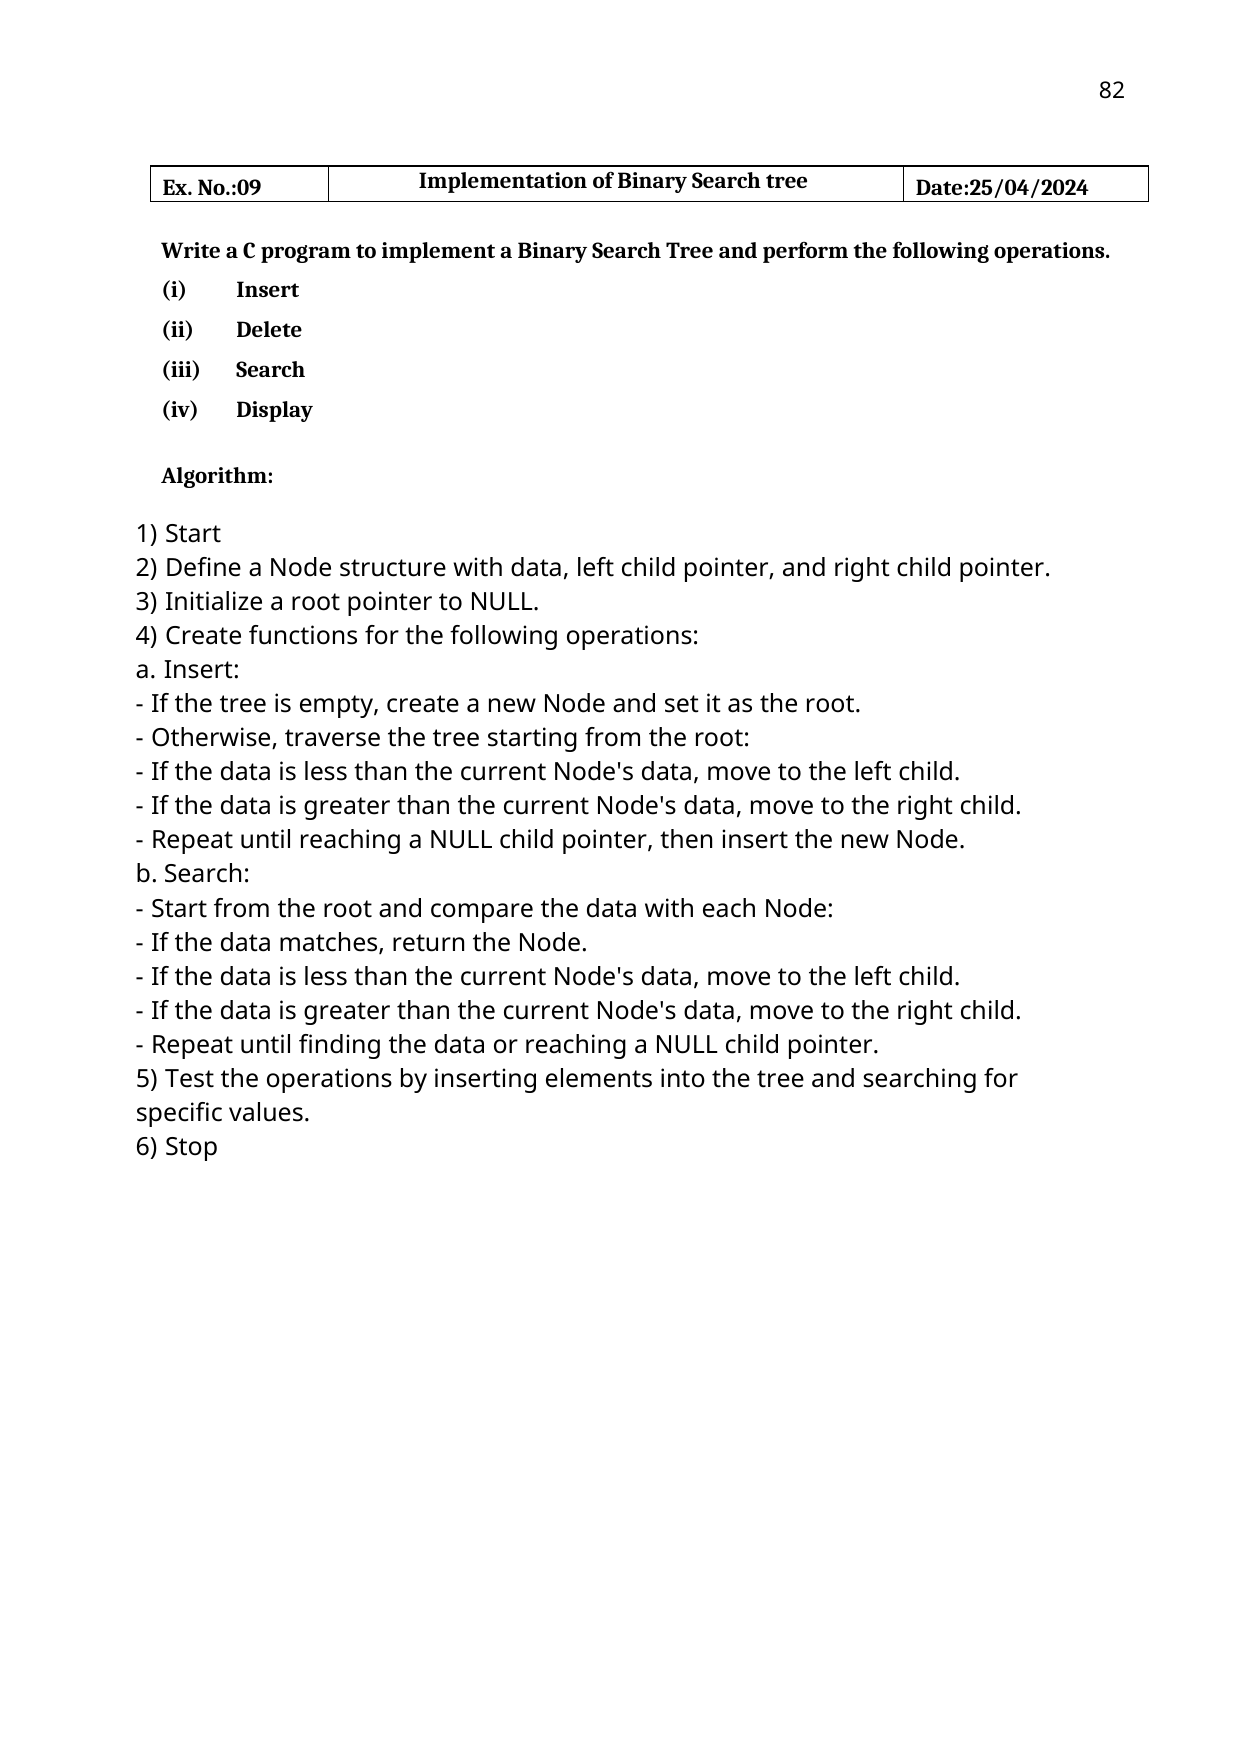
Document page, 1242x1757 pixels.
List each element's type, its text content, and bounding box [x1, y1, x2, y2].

list Start [135, 516, 1162, 549]
list Stop [135, 1129, 1162, 1163]
list Repeat until finding the data or reaching a NULL child pointer. [135, 1027, 1162, 1061]
list Display [161, 397, 1162, 423]
table_header Ex. No.:09 [151, 167, 328, 201]
list Search [161, 357, 1162, 383]
list Define a Node structure with data, left child pointer, and right child pointer. [135, 549, 1162, 584]
list If the data is less than the current Node's data, move to the left child. [135, 754, 1162, 788]
list Start from the root and compare the data with each Node: [135, 890, 1162, 924]
list If the tree is empty, create a new Node and set it as the root. [135, 686, 1162, 720]
list If the data is less than the current Node's data, move to the left child. [135, 958, 1162, 992]
list Insert [161, 277, 1162, 303]
list Create functions for the following operations: [135, 618, 1162, 652]
list If the data matches, return the Node. [135, 924, 1162, 958]
list Delete [161, 317, 1162, 343]
list Insert: [135, 652, 1162, 686]
text Write a C program to implement a Binary Search Tree and perform the following operations. [161, 237, 1162, 264]
list Otherwise, traverse the tree starting from the root: [135, 720, 1162, 754]
list Initialize a root pointer to NULL. [135, 584, 1162, 618]
table_header Date:25/04/2024 [904, 167, 1148, 201]
list Repeat until reaching a NULL child pointer, then insert the new Node. [135, 822, 1162, 856]
list Test the operations by inserting elements into the tree and searching for specific values. [136, 1061, 1052, 1129]
text Algorithm: [161, 463, 1162, 489]
list If the data is greater than the current Node's data, move to the right child. [135, 788, 1162, 822]
list If the data is greater than the current Node's data, move to the right child. [135, 992, 1162, 1027]
table_header Implementation of Binary Search tree [329, 167, 903, 201]
list Search: [135, 856, 1162, 890]
